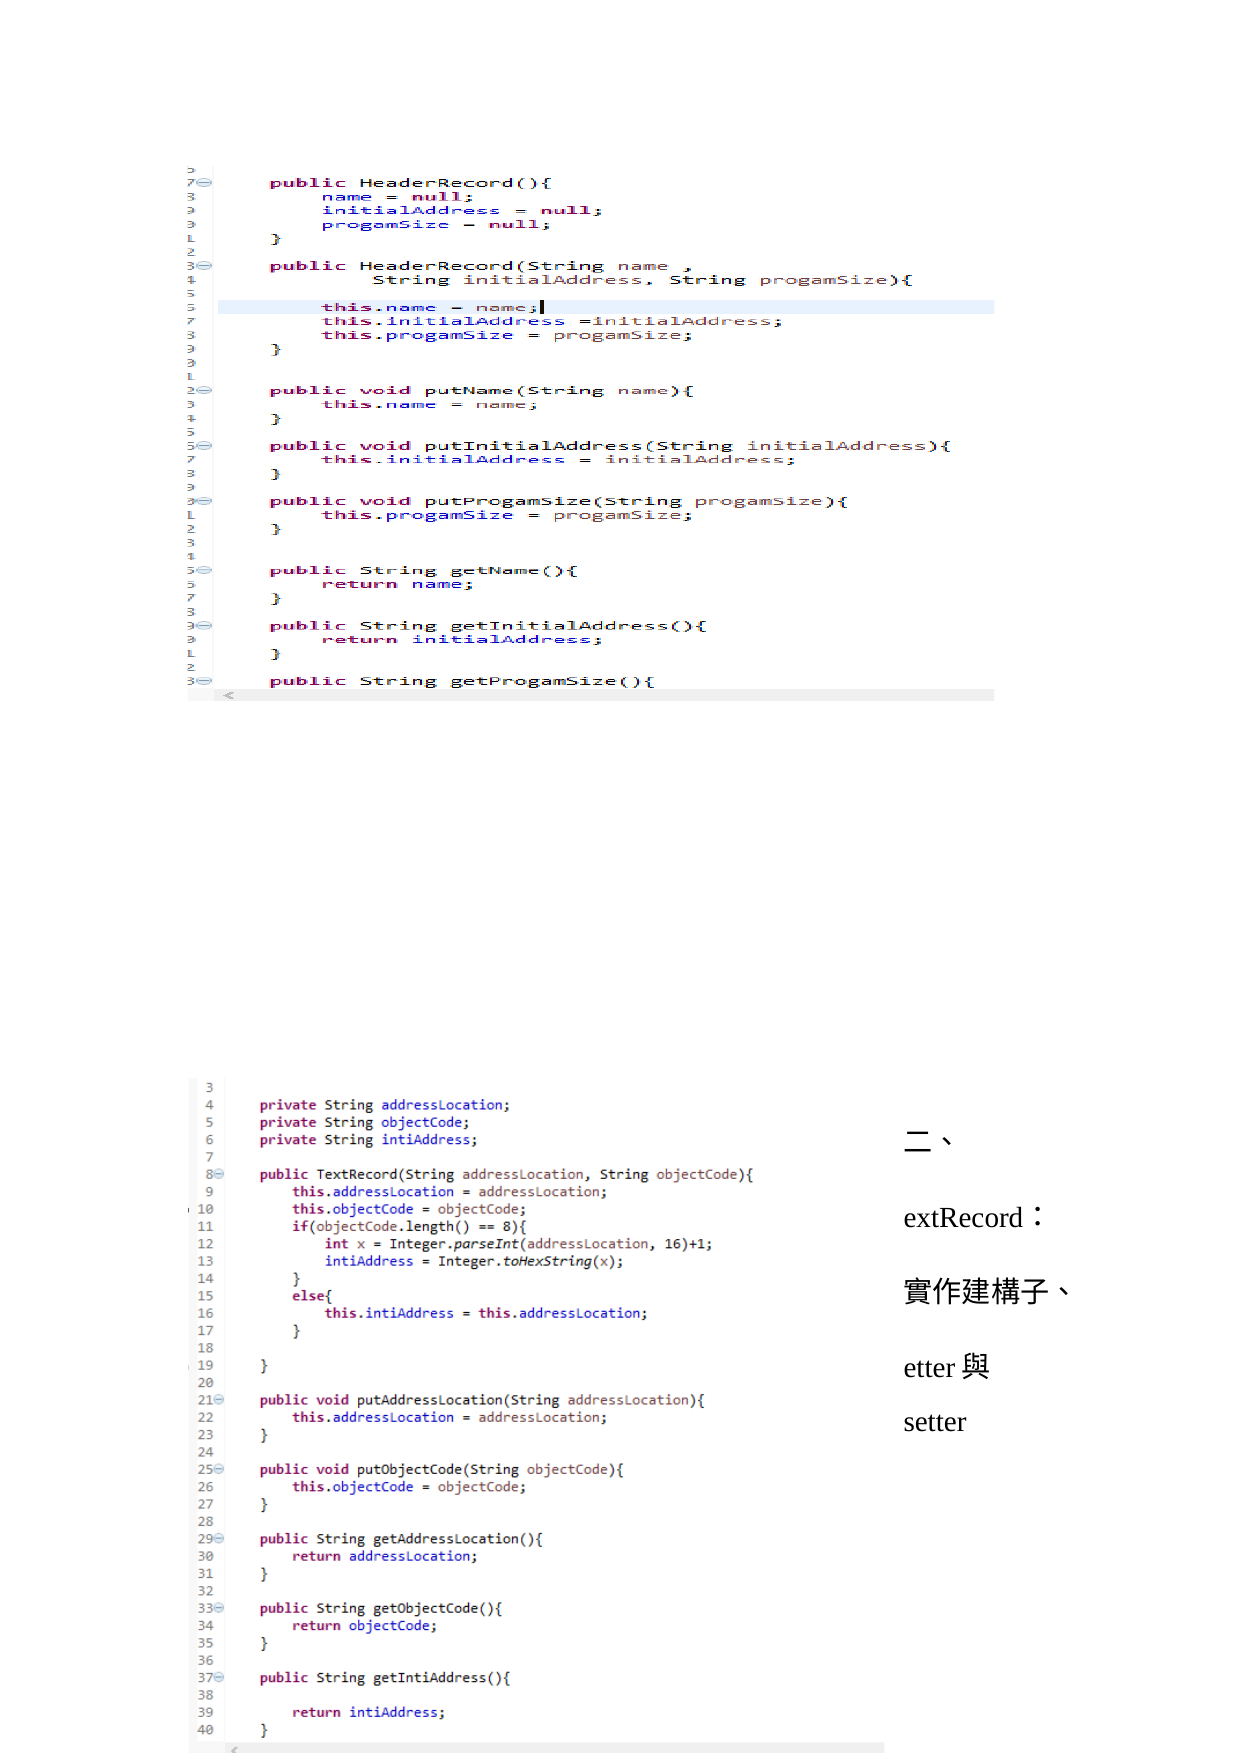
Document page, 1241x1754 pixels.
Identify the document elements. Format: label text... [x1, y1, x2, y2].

picture [187, 1076, 884, 1752]
picture [187, 166, 995, 701]
text 二、TextRecord：實作建構子、Getter與setter [884, 1102, 1053, 1439]
